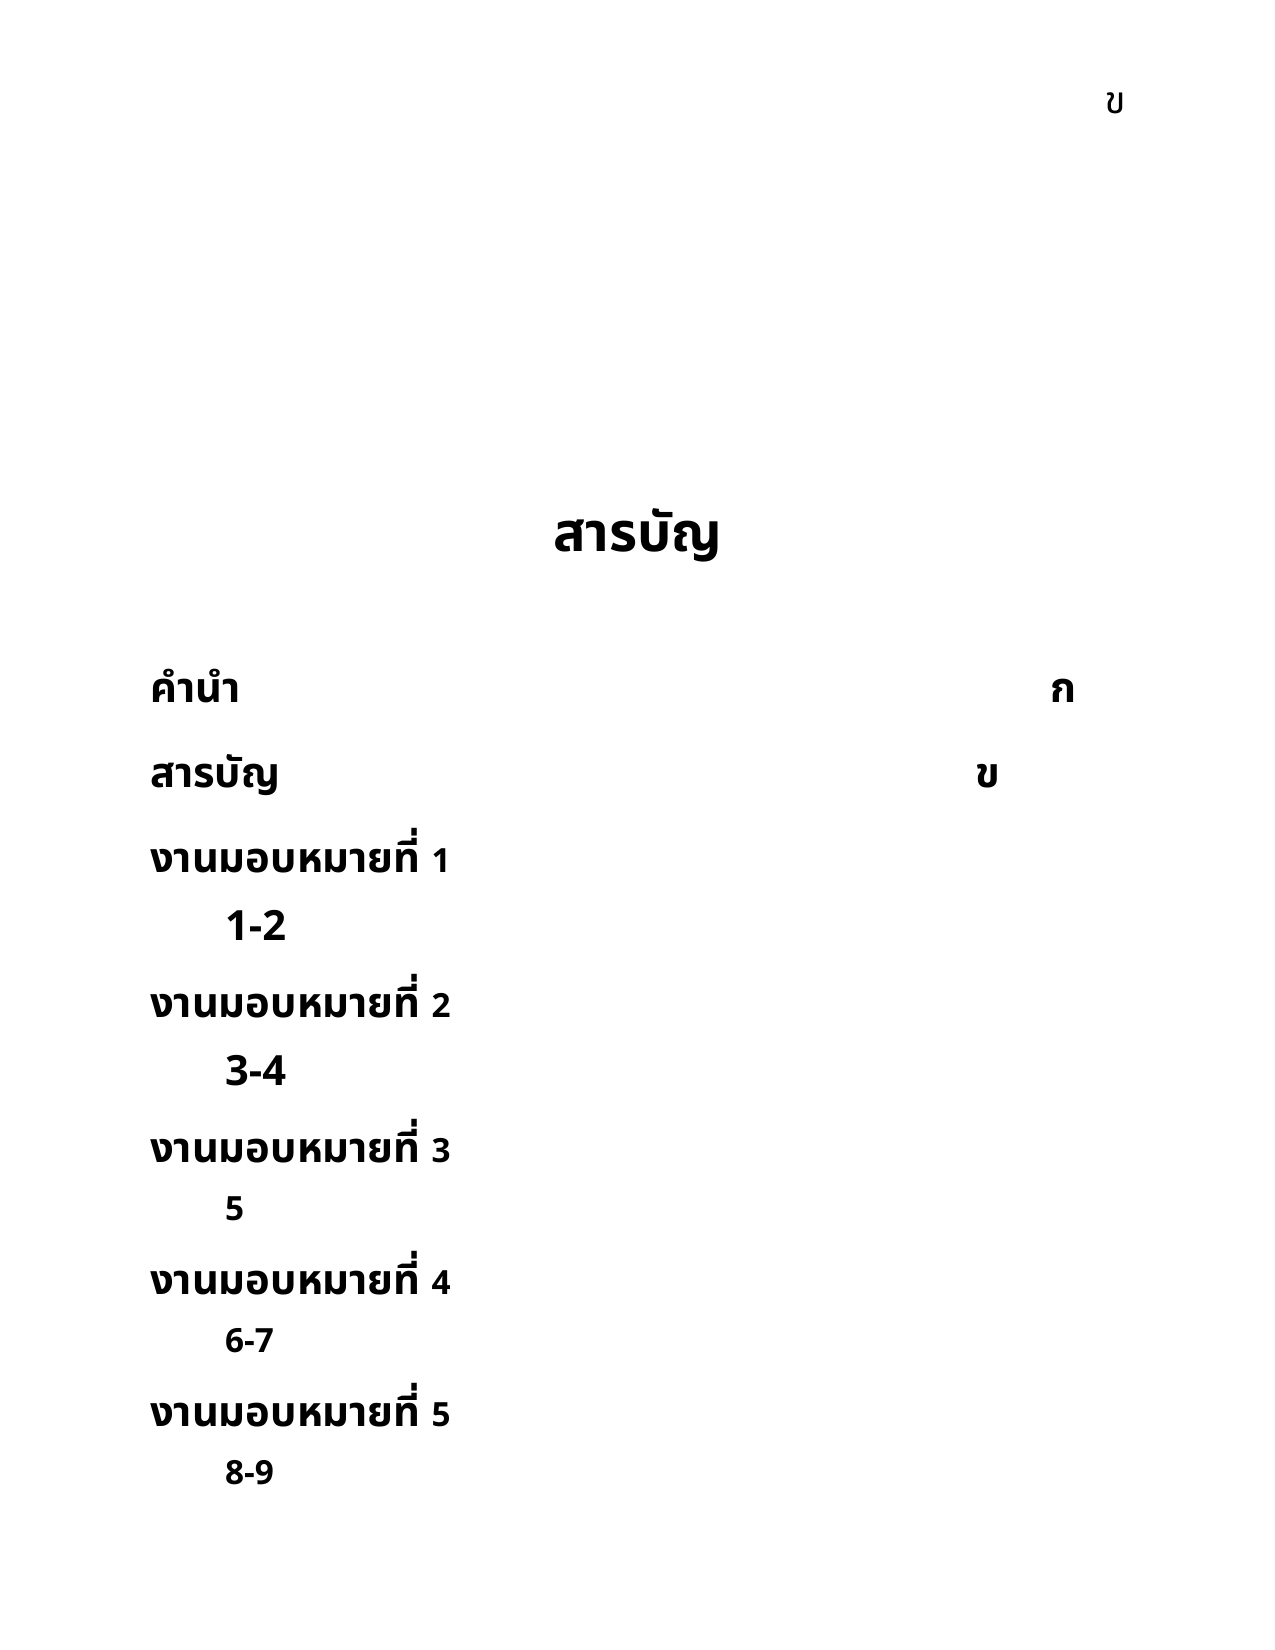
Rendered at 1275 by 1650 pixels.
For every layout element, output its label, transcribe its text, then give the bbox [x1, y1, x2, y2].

text งานมอบหมายที่ 3 5 [150, 1118, 1125, 1230]
text งานมอบหมายที่ 2 3-4 [150, 973, 1125, 1097]
text สารบัญ ข [150, 743, 1125, 806]
text สารบัญ [150, 494, 1125, 576]
text คำนำ ก [150, 659, 1125, 722]
text งานมอบหมายที่ 4 6-7 [150, 1251, 1125, 1362]
text งานมอบหมายที่ 5 8-9 [150, 1383, 1125, 1494]
text งานมอบหมายที่ 1 1-2 [150, 828, 1125, 952]
